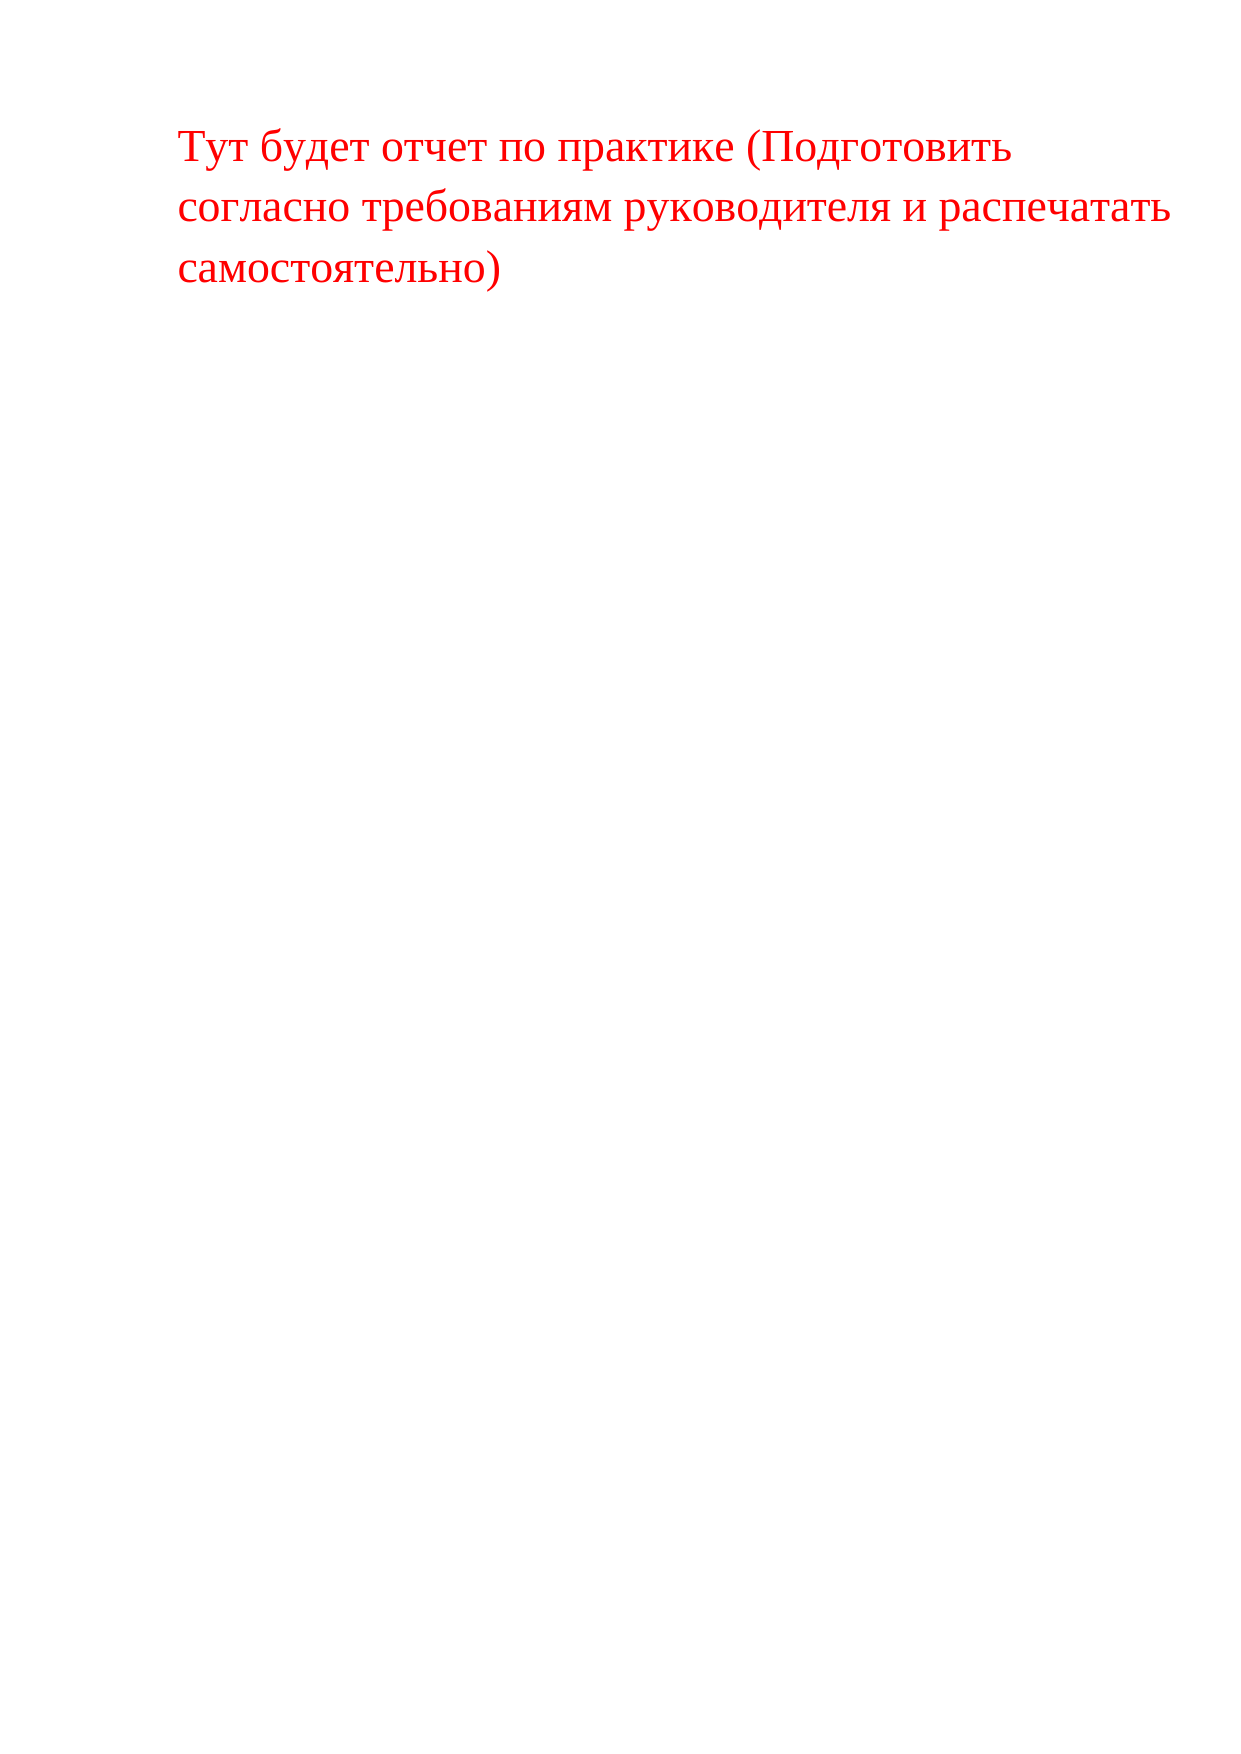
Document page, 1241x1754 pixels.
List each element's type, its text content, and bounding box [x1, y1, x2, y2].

text Тут будет отчет по практике (Подготовить согласно требованиям руководителя и распечатать самостоятельно) [177, 118, 1181, 292]
